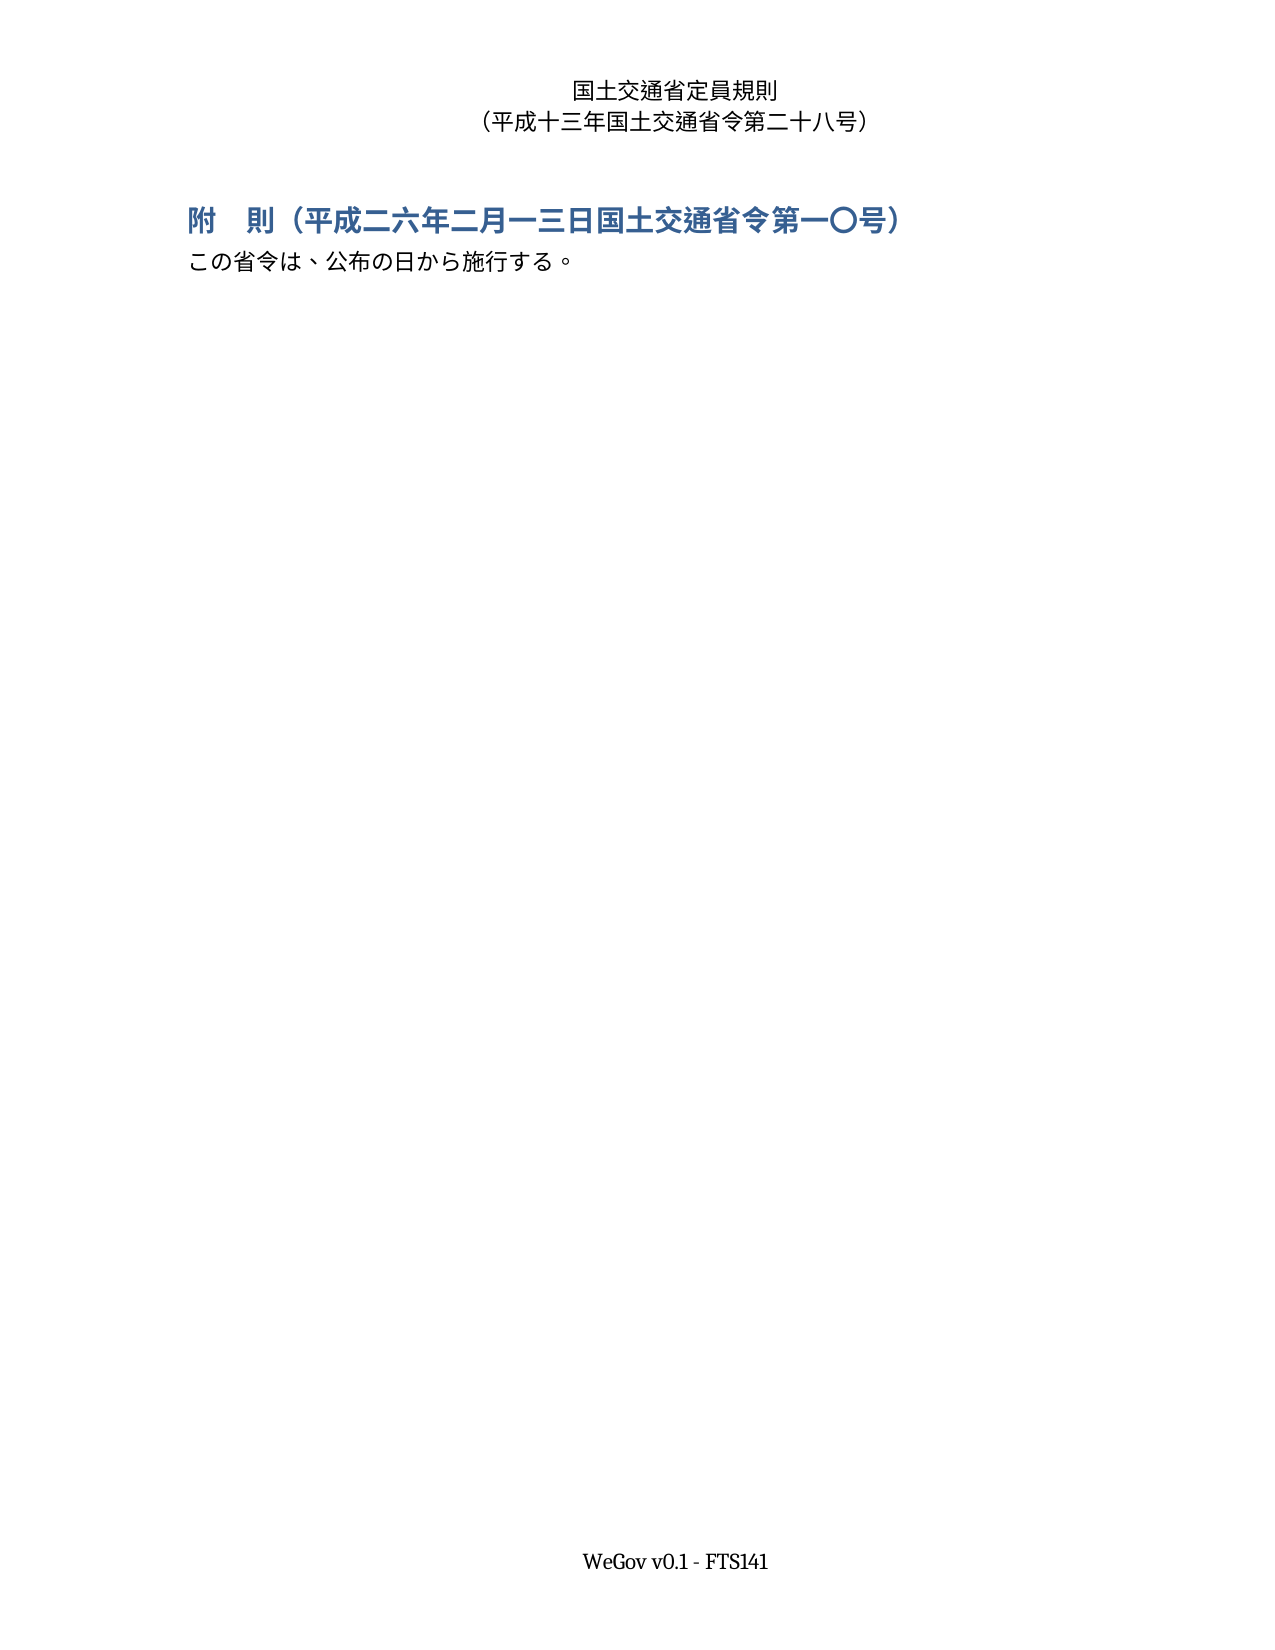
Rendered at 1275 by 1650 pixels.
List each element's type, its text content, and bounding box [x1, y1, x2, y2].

subtitle 附 則（平成二六年二月一三日国土交通省令第一〇号） [187, 200, 1087, 240]
text この省令は、公布の日から施行する。 [187, 246, 1087, 277]
